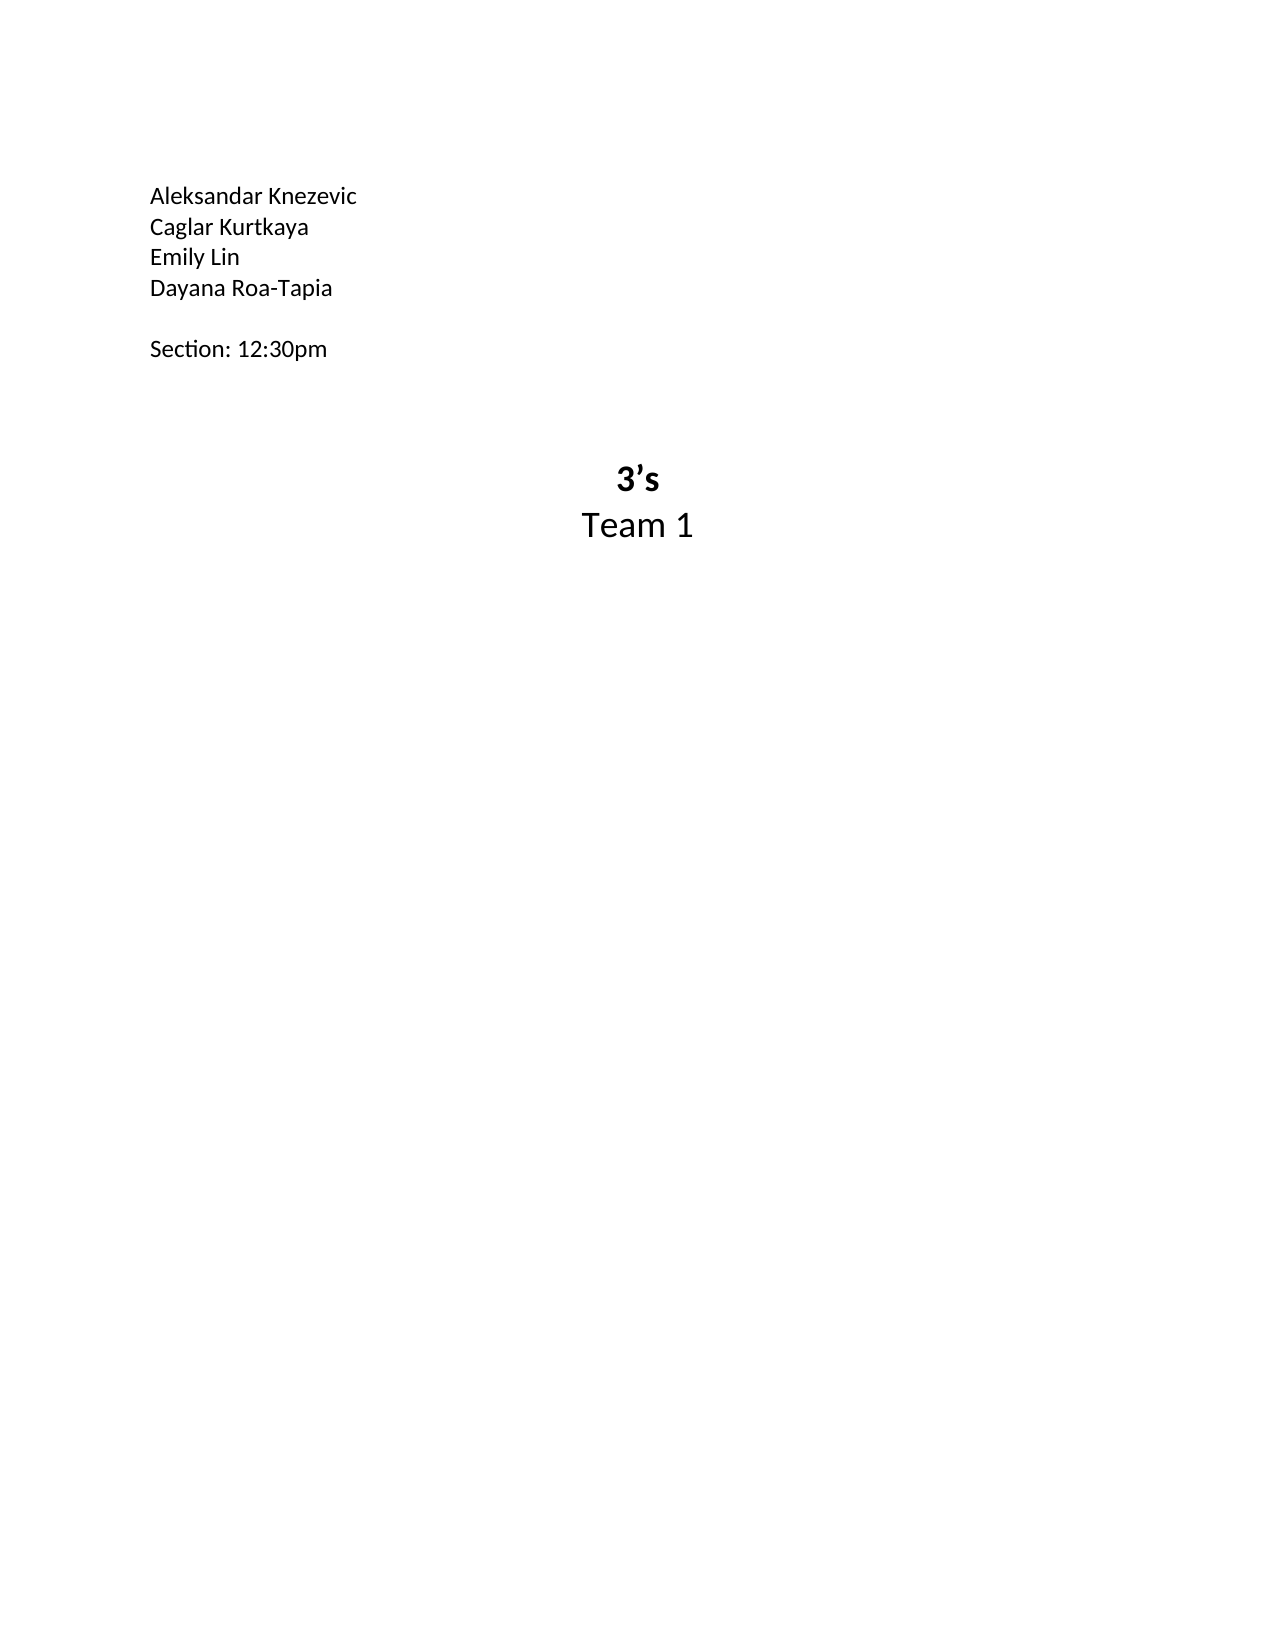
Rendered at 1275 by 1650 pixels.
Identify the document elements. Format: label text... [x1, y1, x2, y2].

text Section: 12:30pm [150, 333, 1125, 364]
text Dayana Roa-Tapia [150, 272, 1125, 303]
text 3’s [150, 455, 1125, 501]
text Emily Lin [150, 242, 1125, 272]
text Aleksandar Knezevic [150, 181, 1125, 211]
text Caglar Kurtkaya [150, 211, 1125, 242]
text Team 1 [150, 501, 1125, 547]
